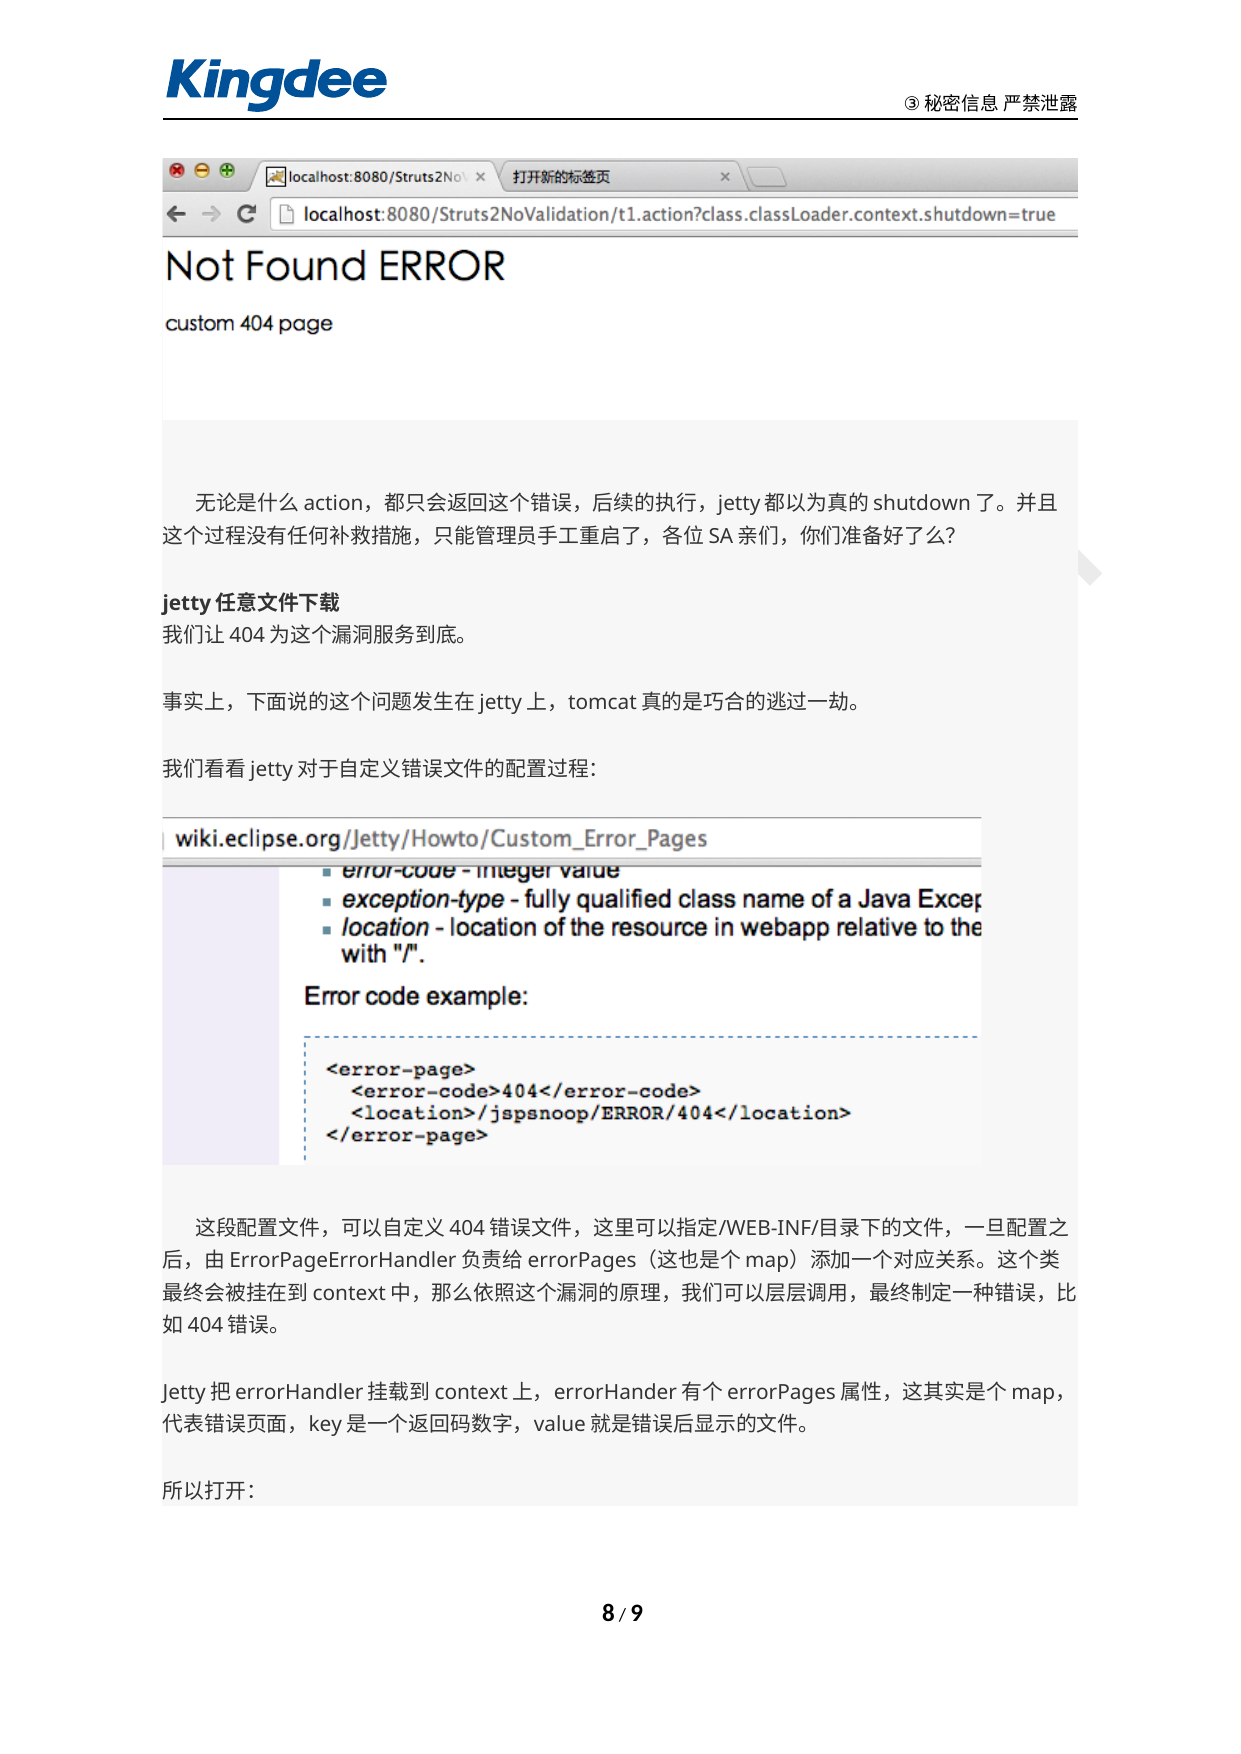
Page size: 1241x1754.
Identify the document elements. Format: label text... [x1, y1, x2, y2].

text 所以打开： [162, 1473, 1078, 1506]
picture [162, 158, 1078, 420]
text Jetty把errorHandler挂载到context上，errorHander有个errorPages属性，这其实是个map，代表错误页面，key是一个返回码数字，value就是错误后显示的文件。 [162, 1374, 1078, 1439]
text 我们让404为这个漏洞服务到底。 [162, 617, 1078, 650]
picture [162, 817, 982, 1165]
text 这段配置文件，可以自定义404错误文件，这里可以指定/WEB-INF/目录下的文件，一旦配置之后，由ErrorPageErrorHandler负责给errorPages（这也是个map）添加一个对应关系。这个类最终会被挂在到context中，那么依照这个漏洞的原理，我们可以层层调用，最终制定一种错误，比如404错误。 [162, 1210, 1078, 1340]
text 事实上，下面说的这个问题发生在jetty上，tomcat真的是巧合的逃过一劫。 [162, 684, 1078, 717]
text 无论是什么action，都只会返回这个错误，后续的执行，jetty都以为真的shutdown了。并且这个过程没有任何补救措施，只能管理员手工重启了，各位SA亲们，你们准备好了么？ [162, 485, 1078, 550]
text 我们看看jetty对于自定义错误文件的配置过程： [162, 751, 1078, 783]
text jetty任意文件下载 [162, 585, 1078, 617]
